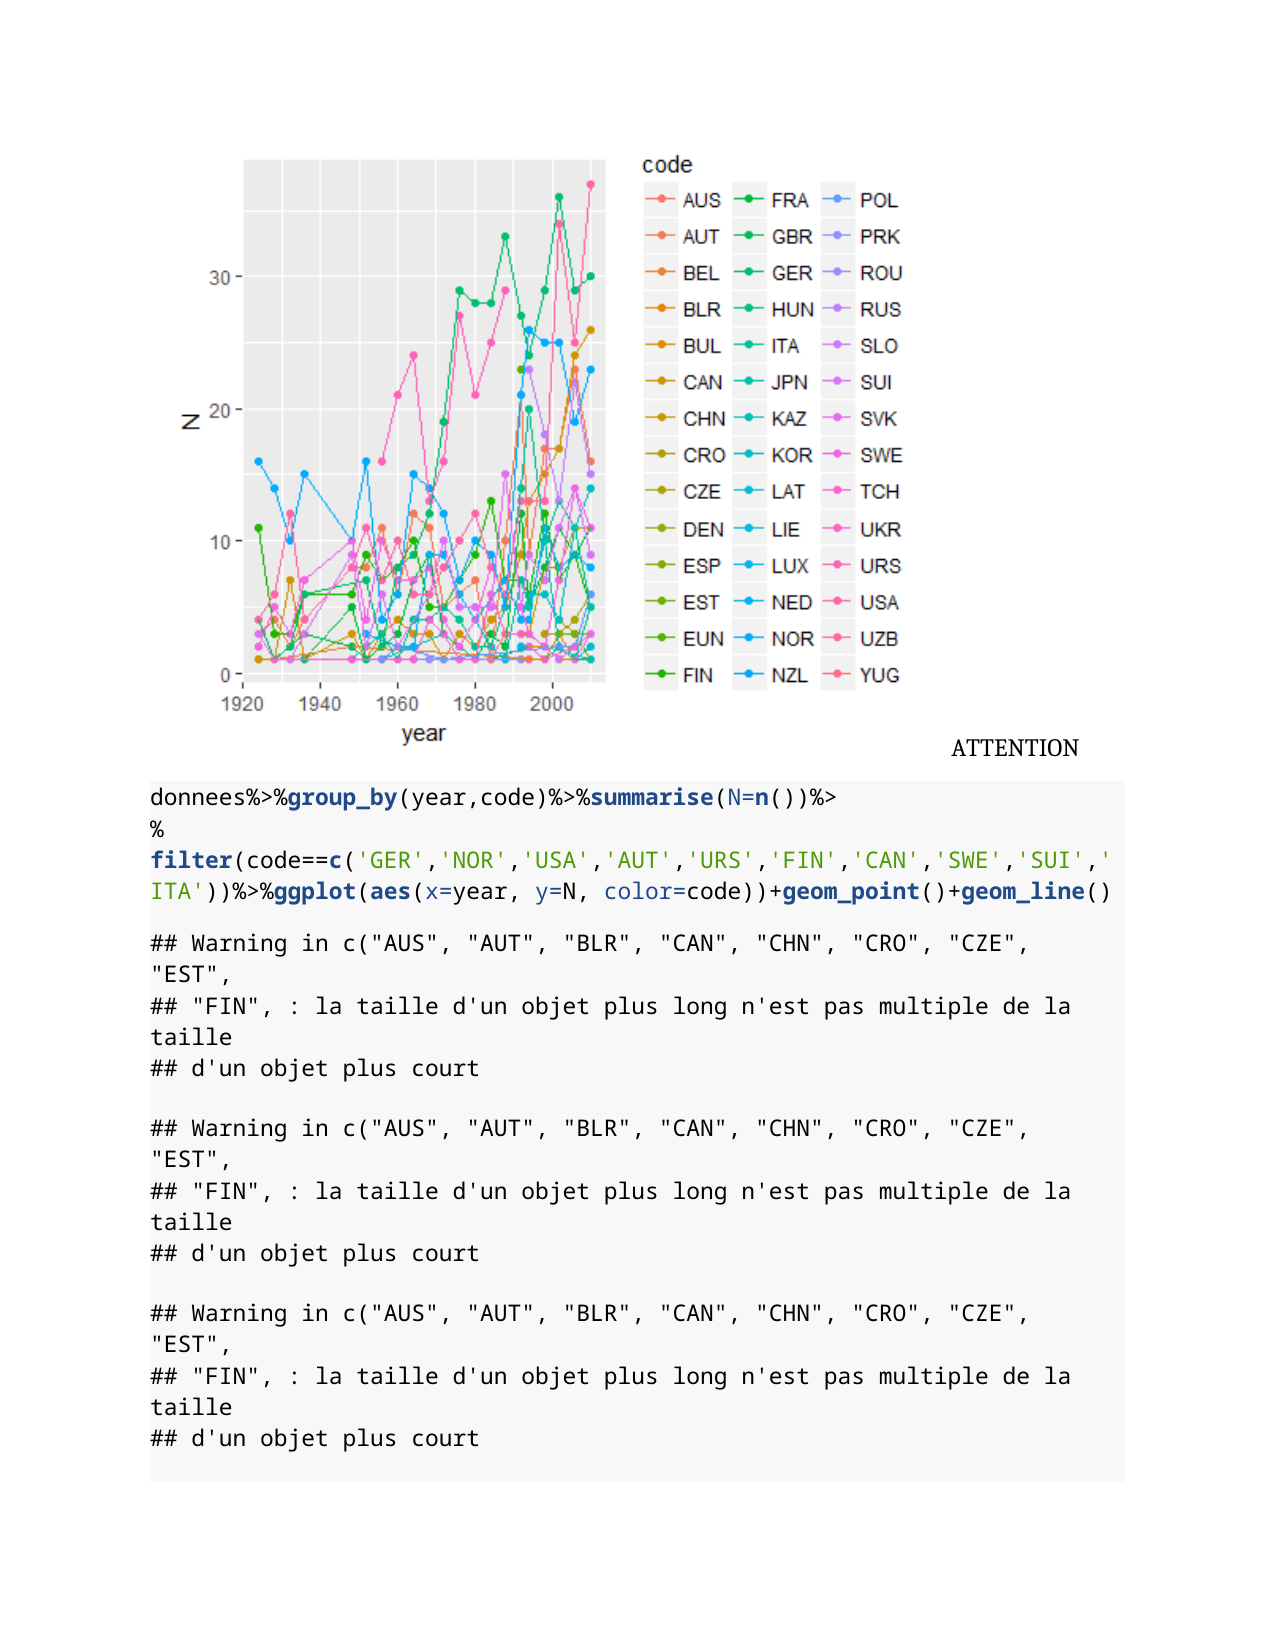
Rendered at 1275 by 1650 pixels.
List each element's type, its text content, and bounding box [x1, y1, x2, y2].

picture [168, 150, 927, 757]
text donnees%>%group_by(year,code)%>%summarise(N=n())%>%filter(code==c('GER','NOR','USA','AUT','URS','FIN','CAN','SWE','SUI','ITA'))%>%ggplot(aes(x=year, y=N, color=code))+geom_point()+geom_line() [164, 781, 1125, 906]
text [150, 927, 1125, 1482]
